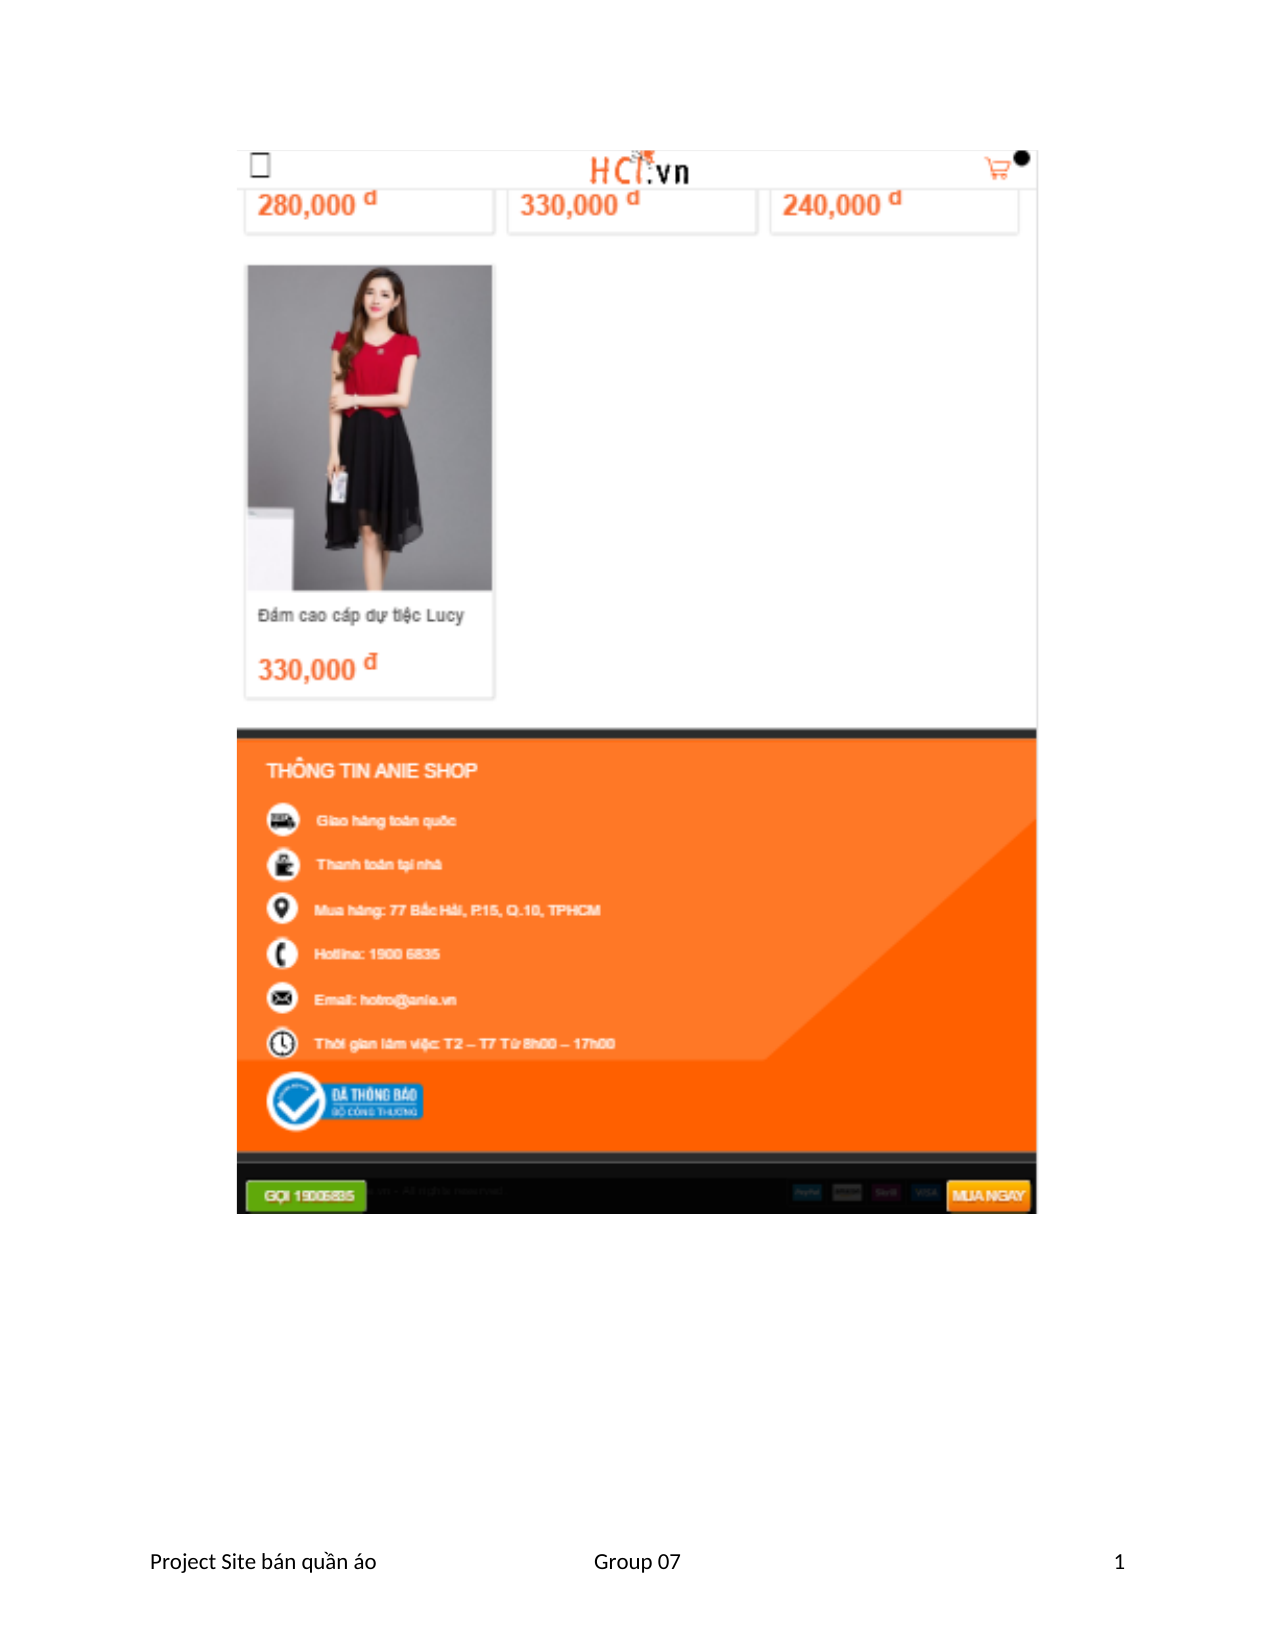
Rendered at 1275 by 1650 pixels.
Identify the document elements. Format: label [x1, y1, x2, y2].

picture [236, 150, 1039, 1214]
